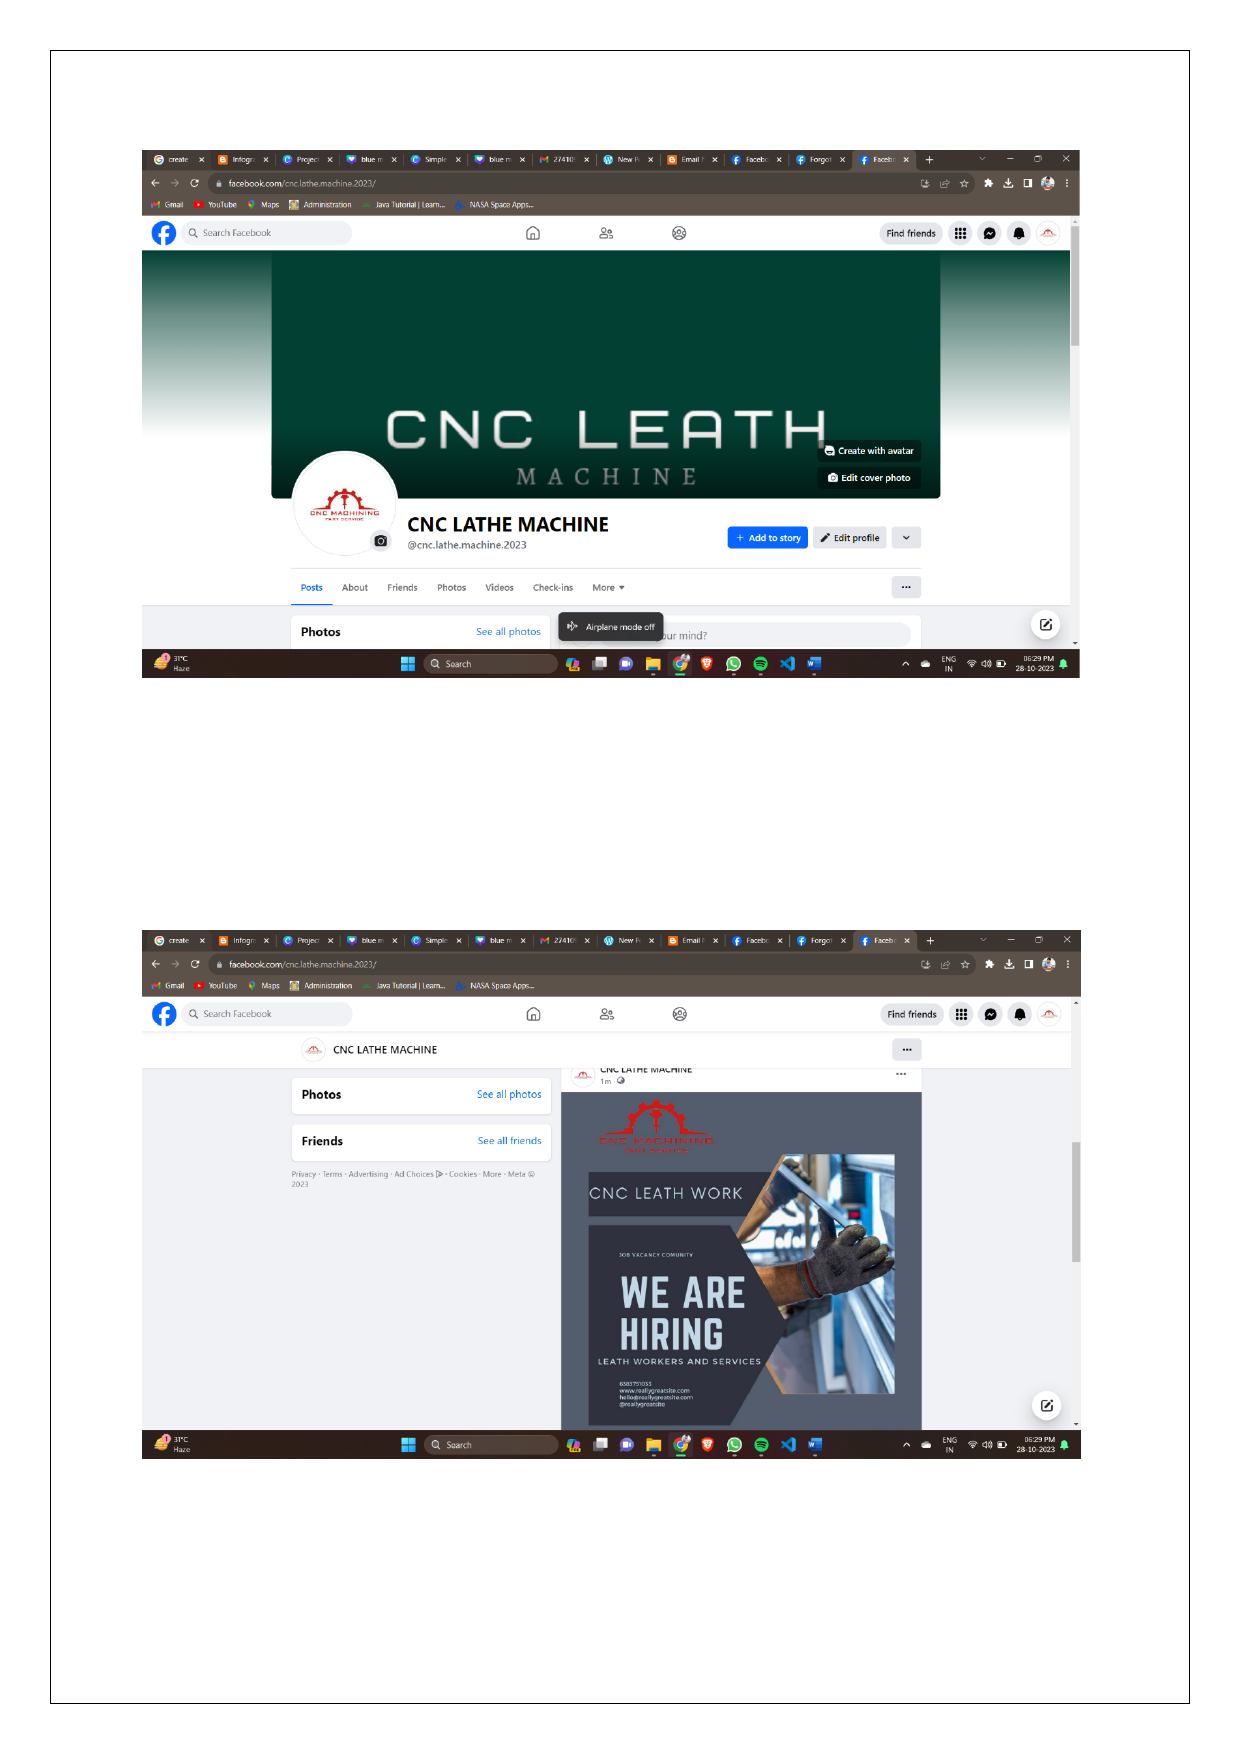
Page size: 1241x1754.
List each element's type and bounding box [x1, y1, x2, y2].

picture [142, 150, 1080, 678]
picture [142, 930, 1081, 1459]
